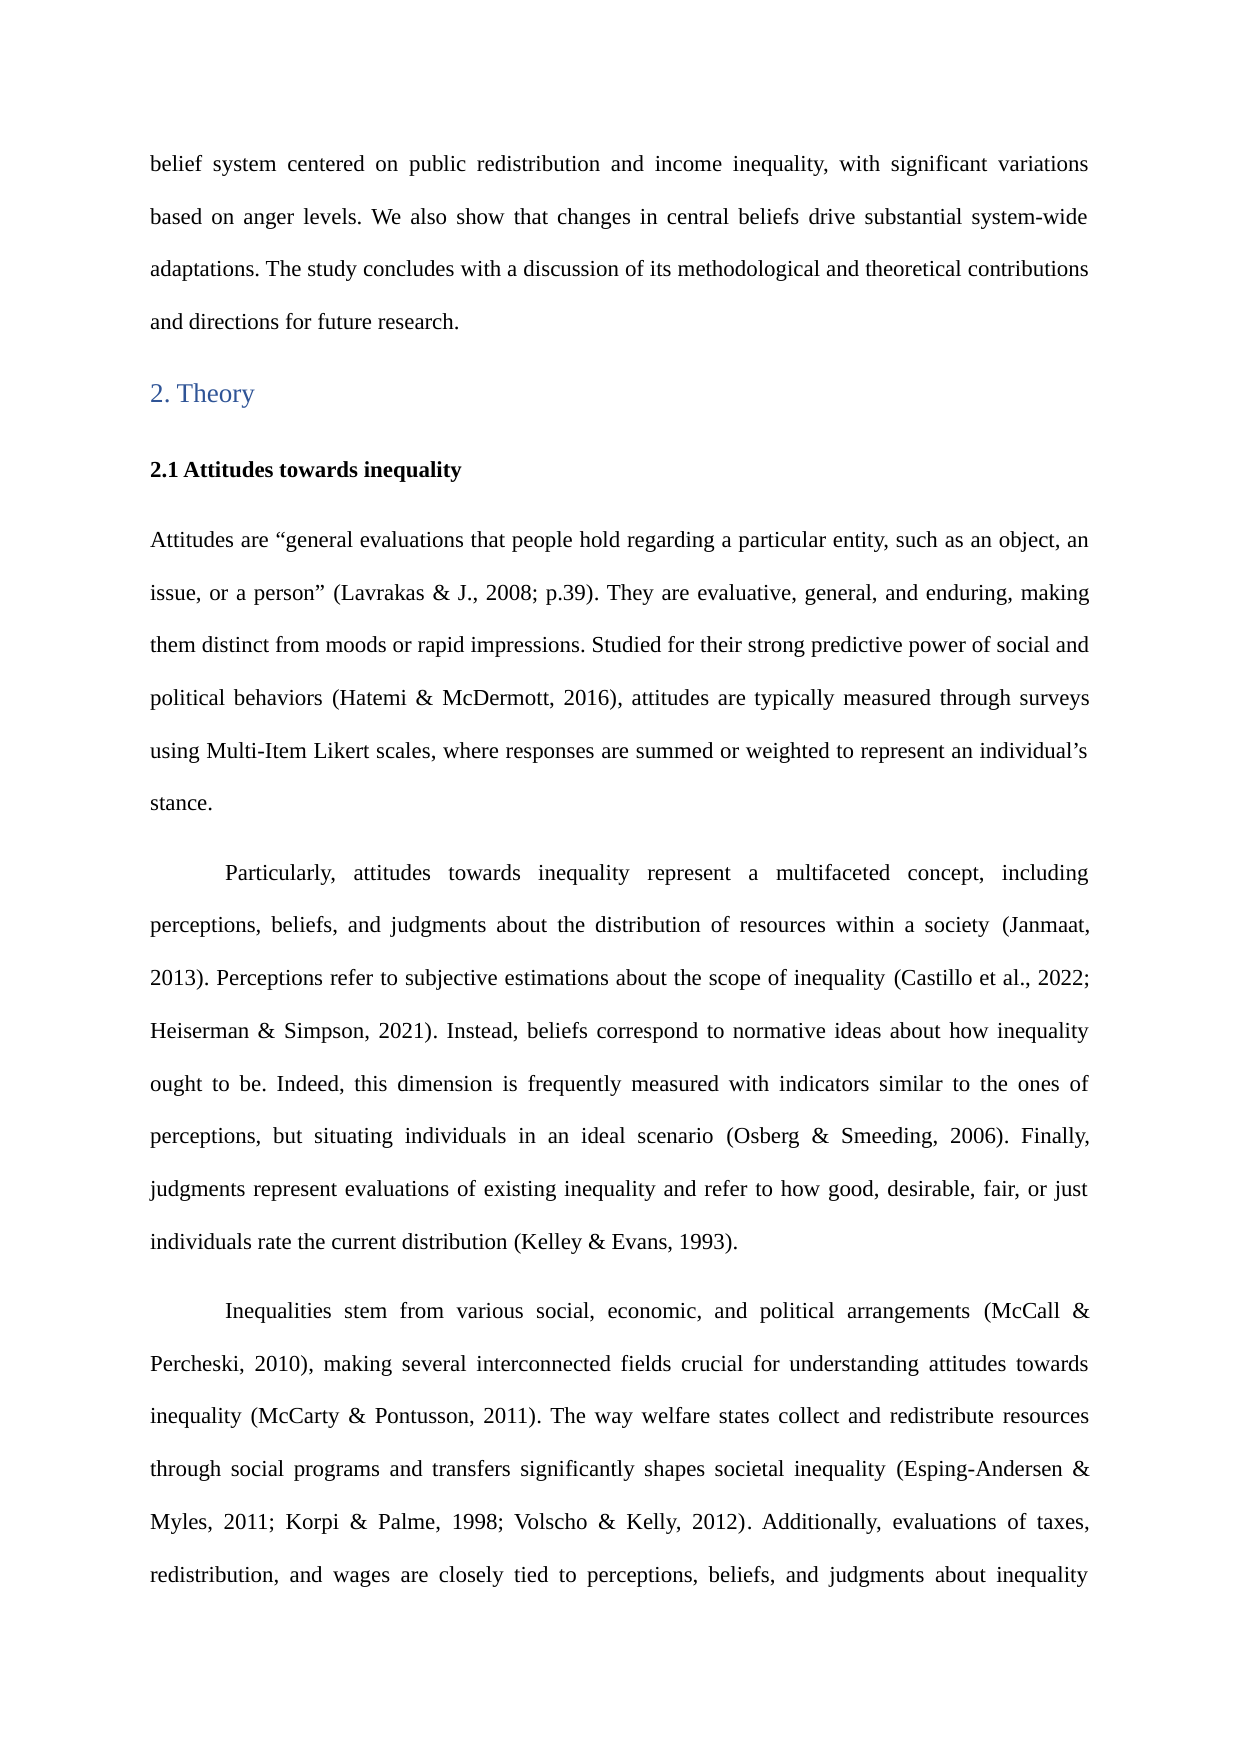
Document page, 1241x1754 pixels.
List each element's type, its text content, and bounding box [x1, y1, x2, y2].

text Attitudes are “general evaluations that people hold regarding a particular entity, such as an object, an issue, or a person” (Lavrakas & J., 2008; p.39). They are evaluative, general, and enduring, making them distinct from moods or rapid impressions. Studied for their strong predictive power of social and political behaviors (Hatemi & McDermott, 2016), attitudes are typically measured through surveys using Multi-Item Likert scales, where responses are summed or weighted to represent an individual’s stance. [150, 526, 1090, 816]
subtitle 2.1 Attitudes towards inequality [150, 456, 1090, 483]
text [150, 150, 1090, 334]
text Particularly, attitudes towards inequality represent a multifaceted concept, including perceptions, beliefs, and judgments about the distribution of resources within a society (Janmaat, 2013). Perceptions refer to subjective estimations about the scope of inequality (Castillo et al., 2022; Heiserman & Simpson, 2021). Instead, beliefs correspond to normative ideas about how inequality ought to be. Indeed, this dimension is frequently measured with indicators similar to the ones of perceptions, but situating individuals in an ideal scenario (Osberg & Smeeding, 2006). Finally, judgments represent evaluations of existing inequality and refer to how good, desirable, fair, or just individuals rate the current distribution (Kelley & Evans, 1993). [150, 859, 1090, 1254]
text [150, 1297, 1090, 1587]
subtitle 2. Theory [150, 377, 1090, 409]
